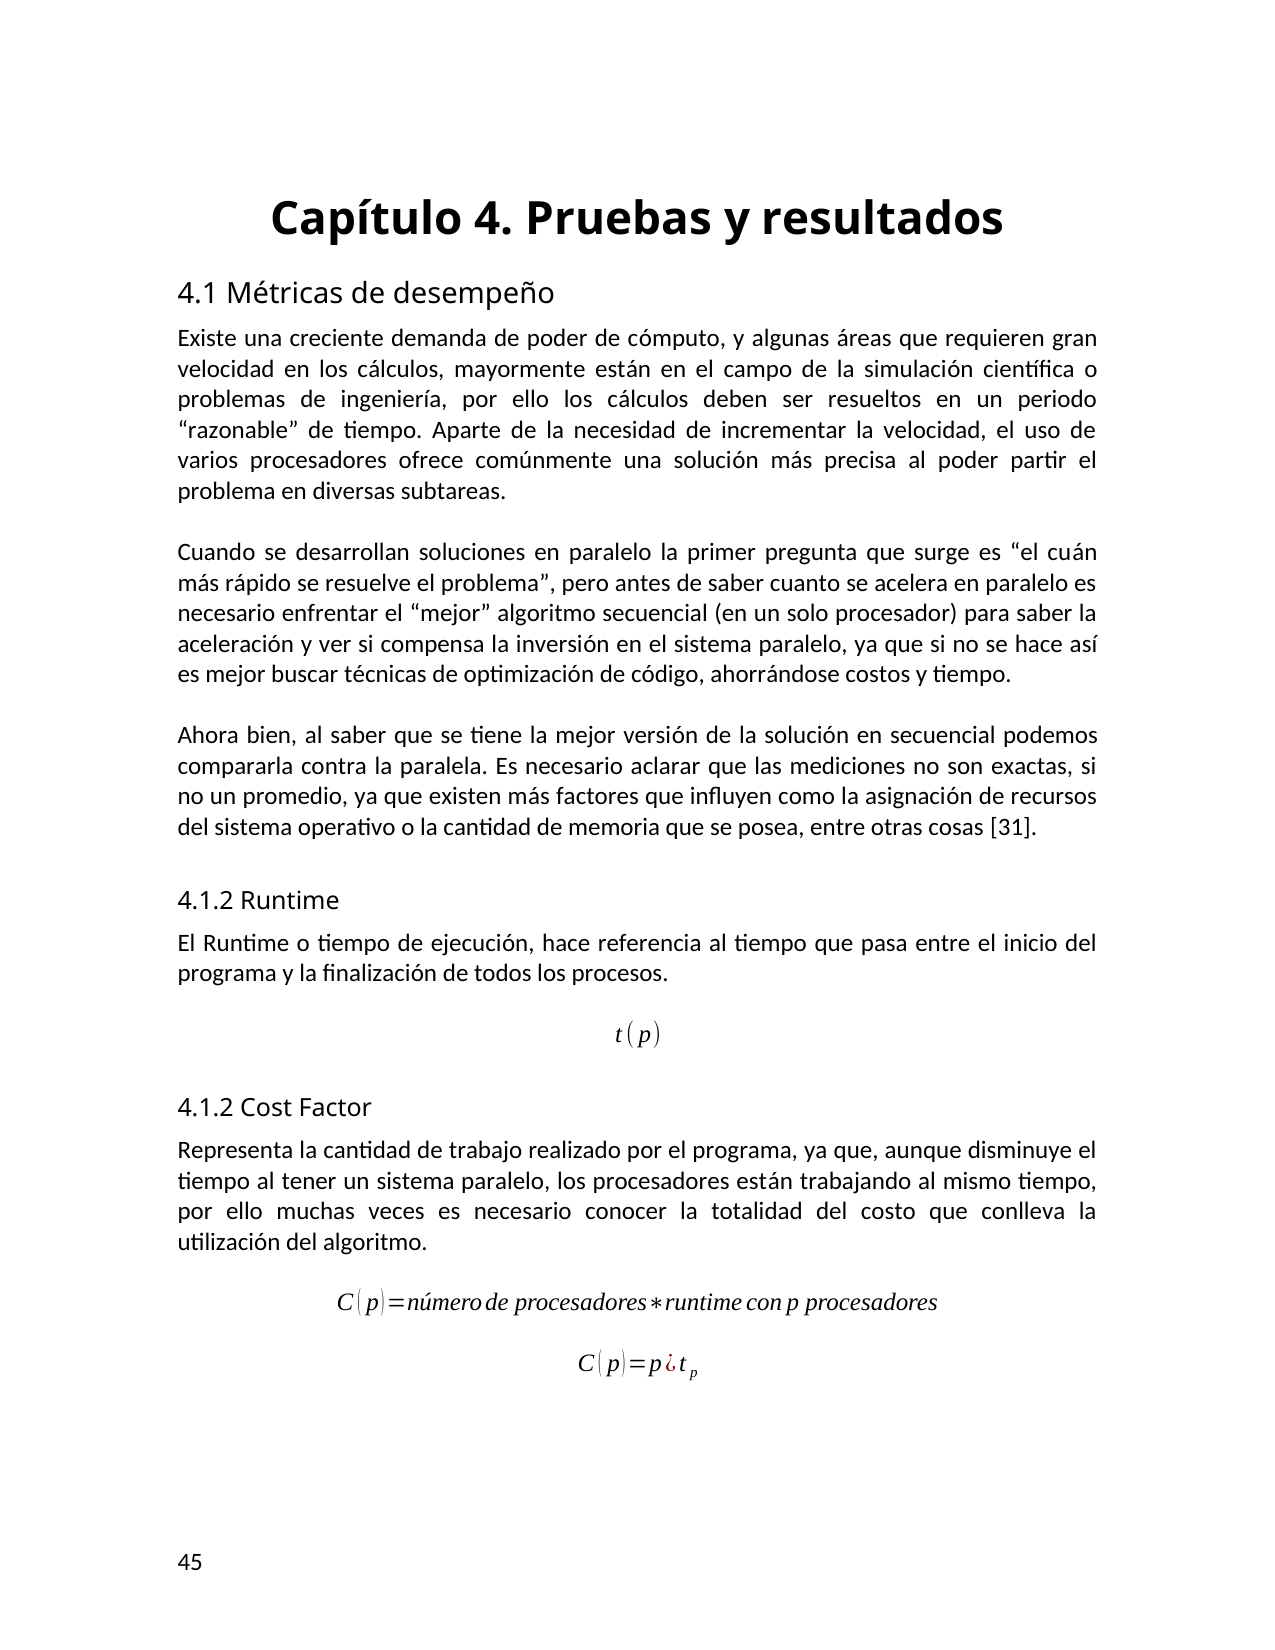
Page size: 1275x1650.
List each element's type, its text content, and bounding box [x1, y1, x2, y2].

text Existe una creciente demanda de poder de cómputo, y algunas áreas que requieren gran velocidad en los cálculos, mayormente están en el campo de la simulación científica o problemas de ingeniería, por ello los cálculos deben ser resueltos en un periodo “razonable” de tiempo. Aparte de la necesidad de incrementar la velocidad, el uso de varios procesadores ofrece comúnmente una solución más precisa al poder partir el problema en diversas subtareas. [177, 323, 1098, 506]
text Cuando se desarrollan soluciones en paralelo la primer pregunta que surge es “el cuán más rápido se resuelve el problema”, pero antes de saber cuanto se acelera en paralelo es necesario enfrentar el “mejor” algoritmo secuencial (en un solo procesador) para saber la aceleración y ver si compensa la inversión en el sistema paralelo, ya que si no se hace así es mejor buscar técnicas de optimización de código, ahorrándose costos y tiempo. [177, 536, 1098, 689]
text Ahora bien, al saber que se tiene la mejor versión de la solución en secuencial podemos compararla contra la paralela. Es necesario aclarar que las mediciones no son exactas, si no un promedio, ya que existen más factores que influyen como la asignación de recursos del sistema operativo o la cantidad de memoria que se posea, entre otras cosas. [177, 719, 1098, 841]
text 4.1.2 Cost Factor [177, 1090, 1098, 1124]
text Representa la cantidad de trabajo realizado por el programa, ya que, aunque disminuye el tiempo al tener un sistema paralelo, los procesadores están trabajando al mismo tiempo, por ello muchas veces es necesario conocer la totalidad del costo que conlleva la utilización del algoritmo. [177, 1134, 1098, 1256]
text Capítulo 4. Pruebas y resultados [177, 185, 1098, 247]
text 4.1 Métricas de desempeño [177, 272, 1098, 312]
text El Runtime o tiempo de ejecución, hace referencia al tiempo que pasa entre el inicio del programa y la finalización de todos los procesos. [177, 927, 1098, 988]
text 4.1.2 Runtime [177, 882, 1098, 916]
